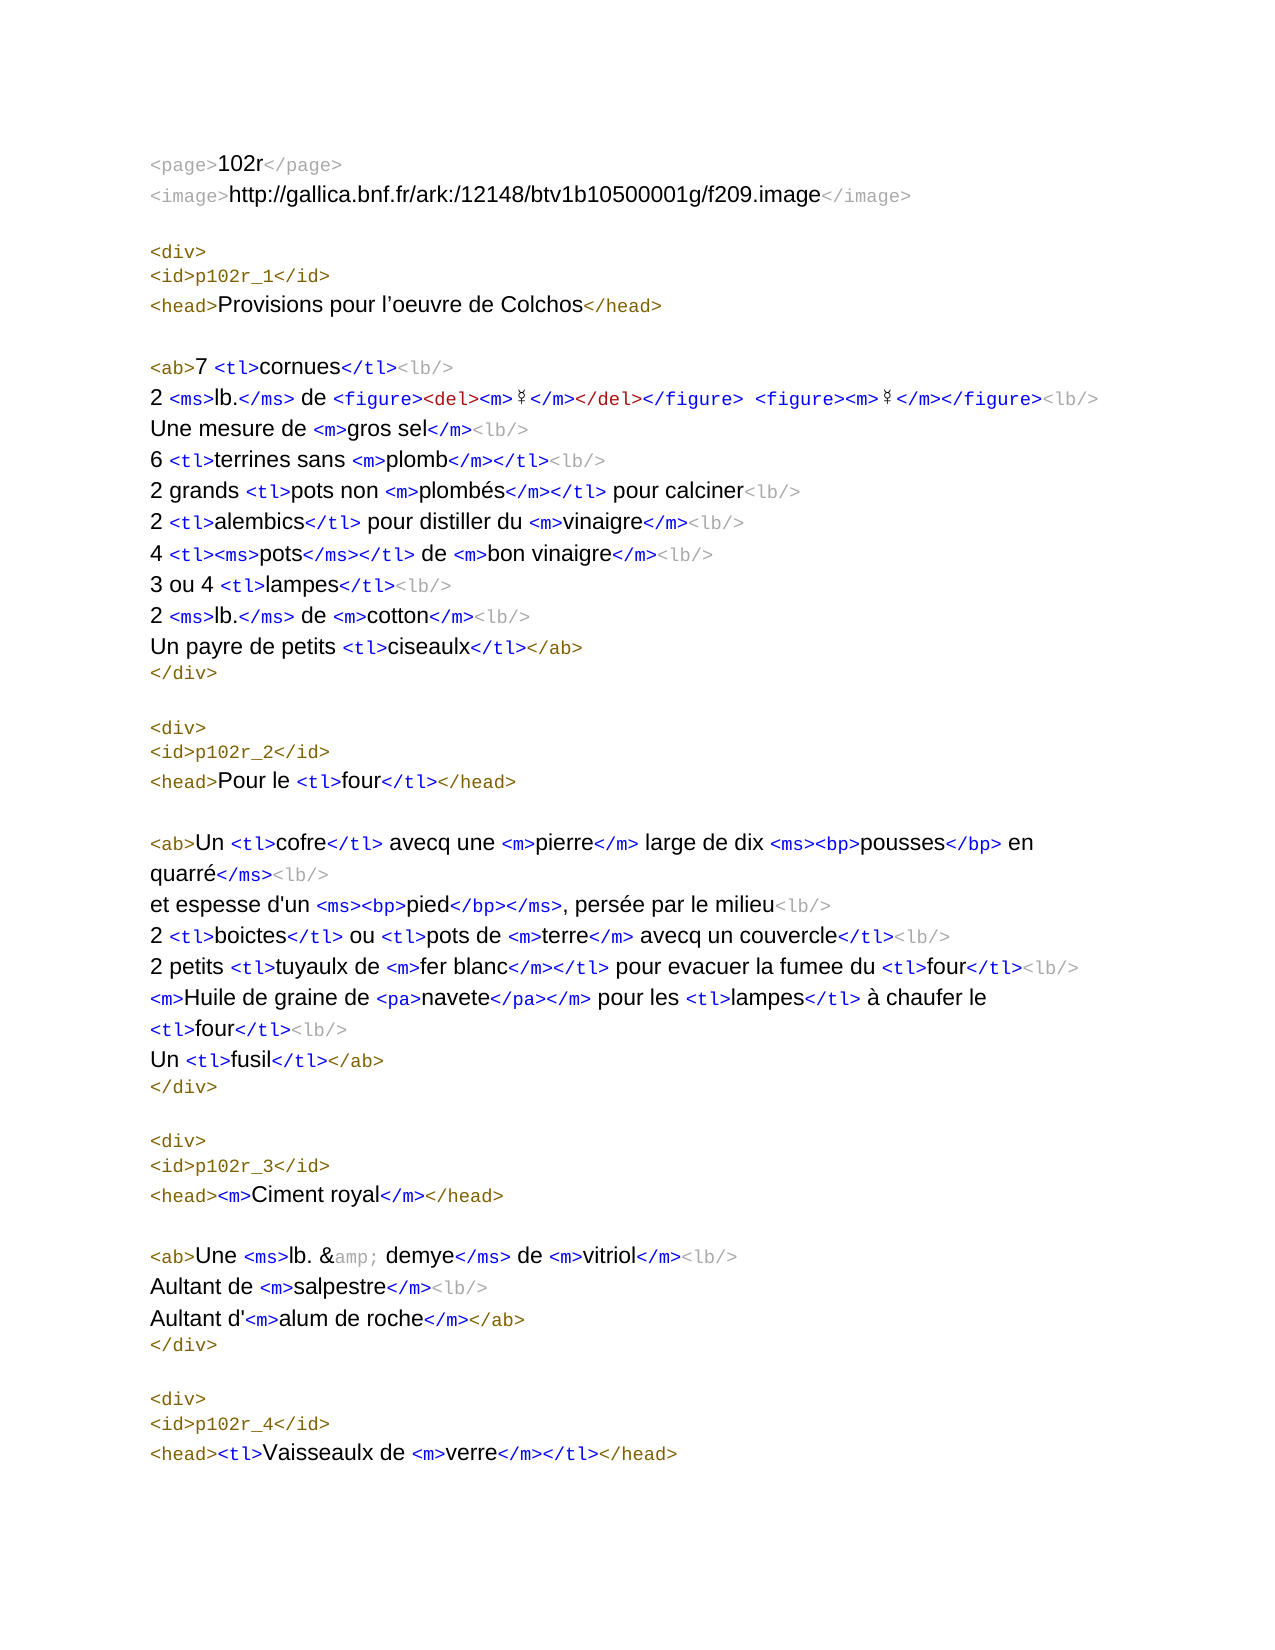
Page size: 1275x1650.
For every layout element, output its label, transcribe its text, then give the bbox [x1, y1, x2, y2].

text <head><tl>Vaisseaulx de <m>verre</m></tl></head> [150, 1439, 1125, 1466]
text <image>http://gallica.bnf.fr/ark:/12148/btv1b10500001g/f209.image</image> [150, 181, 1125, 208]
text Aultant de <m>salpestre</m><lb/> [150, 1273, 1125, 1300]
text 2 <ms>lb.</ms> de <figure><del><m>☿</m></del></figure> <figure><m>☿</m></figure><lb/> [896, 384, 1125, 411]
text Un payre de petits <tl>ciseaulx</tl></ab> [150, 633, 1125, 660]
text Aultant d'<m>alum de roche</m></ab> [150, 1304, 1125, 1332]
text 6 <tl>terrines sans <m>plomb</m></tl><lb/> [150, 446, 1125, 473]
text <page>102r</page> [150, 150, 1125, 177]
text <head>Provisions pour l’oeuvre de Colchos</head> [150, 291, 1125, 318]
text 2 <ms>lb.</ms> de <figure><del><m>☿</m></del></figure> <figure><m>☿</m></figure><lb/> [150, 384, 530, 411]
text 4 <tl><ms>pots</ms></tl> de <m>bon vinaigre</m><lb/> [150, 539, 1125, 567]
text 2 <tl>boictes</tl> ou <tl>pots de <m>terre</m> avecq un couvercle</tl><lb/> [150, 922, 1125, 949]
text Une mesure de <m>gros sel</m><lb/> [150, 415, 1125, 442]
text et espesse d'un <ms><bp>pied</bp></ms>, persée par le milieu<lb/> [150, 891, 1125, 918]
text <ab>7 <tl>cornues</tl><lb/> [150, 353, 1125, 380]
text <head><m>Ciment royal</m></head> [150, 1181, 1125, 1208]
text <head>Pour le <tl>four</tl></head> [150, 767, 1125, 794]
text 3 ou 4 <tl>lampes</tl><lb/> [150, 571, 1125, 598]
text 2 <ms>lb.</ms> de <m>cotton</m><lb/> [150, 602, 1125, 629]
text <ab>Une <ms>lb. &amp; demye</ms> de <m>vitriol</m><lb/> [150, 1242, 1125, 1269]
text <id>p102r_1</id> [150, 267, 1125, 288]
text <id>p102r_3</id> [150, 1156, 1125, 1178]
text 2 grands <tl>pots non <m>plombés</m></tl> pour calciner<lb/> [150, 477, 1125, 504]
text <ab>Un <tl>cofre</tl> avecq une <m>pierre</m> large de dix <ms><bp>pousses</bp> en quarré</ms><lb/> [150, 829, 1125, 887]
text Un <tl>fusil</tl></ab> [150, 1046, 1125, 1073]
text </div> [150, 1336, 1125, 1357]
text <div> [150, 242, 1125, 264]
text <div> [150, 1390, 1125, 1411]
text <id>p102r_4</id> [150, 1414, 1125, 1436]
text 2 <ms>lb.</ms> de <figure><del><m>☿</m></del></figure> <figure><m>☿</m></figure><lb/> [530, 384, 879, 411]
text <m>Huile de graine de <pa>navete</pa></m> pour les <tl>lampes</tl> à chaufer le <tl>four</tl><lb/> [150, 984, 1125, 1042]
text </div> [150, 1077, 1125, 1099]
text 2 petits <tl>tuyaulx de <m>fer blanc</m></tl> pour evacuer la fumee du <tl>four</tl><lb/> [150, 953, 1125, 980]
text 2 <tl>alembics</tl> pour distiller du <m>vinaigre</m><lb/> [150, 508, 1125, 535]
text <div> [150, 719, 1125, 740]
text <id>p102r_2</id> [150, 743, 1125, 764]
text </div> [150, 664, 1125, 685]
text <div> [150, 1132, 1125, 1153]
